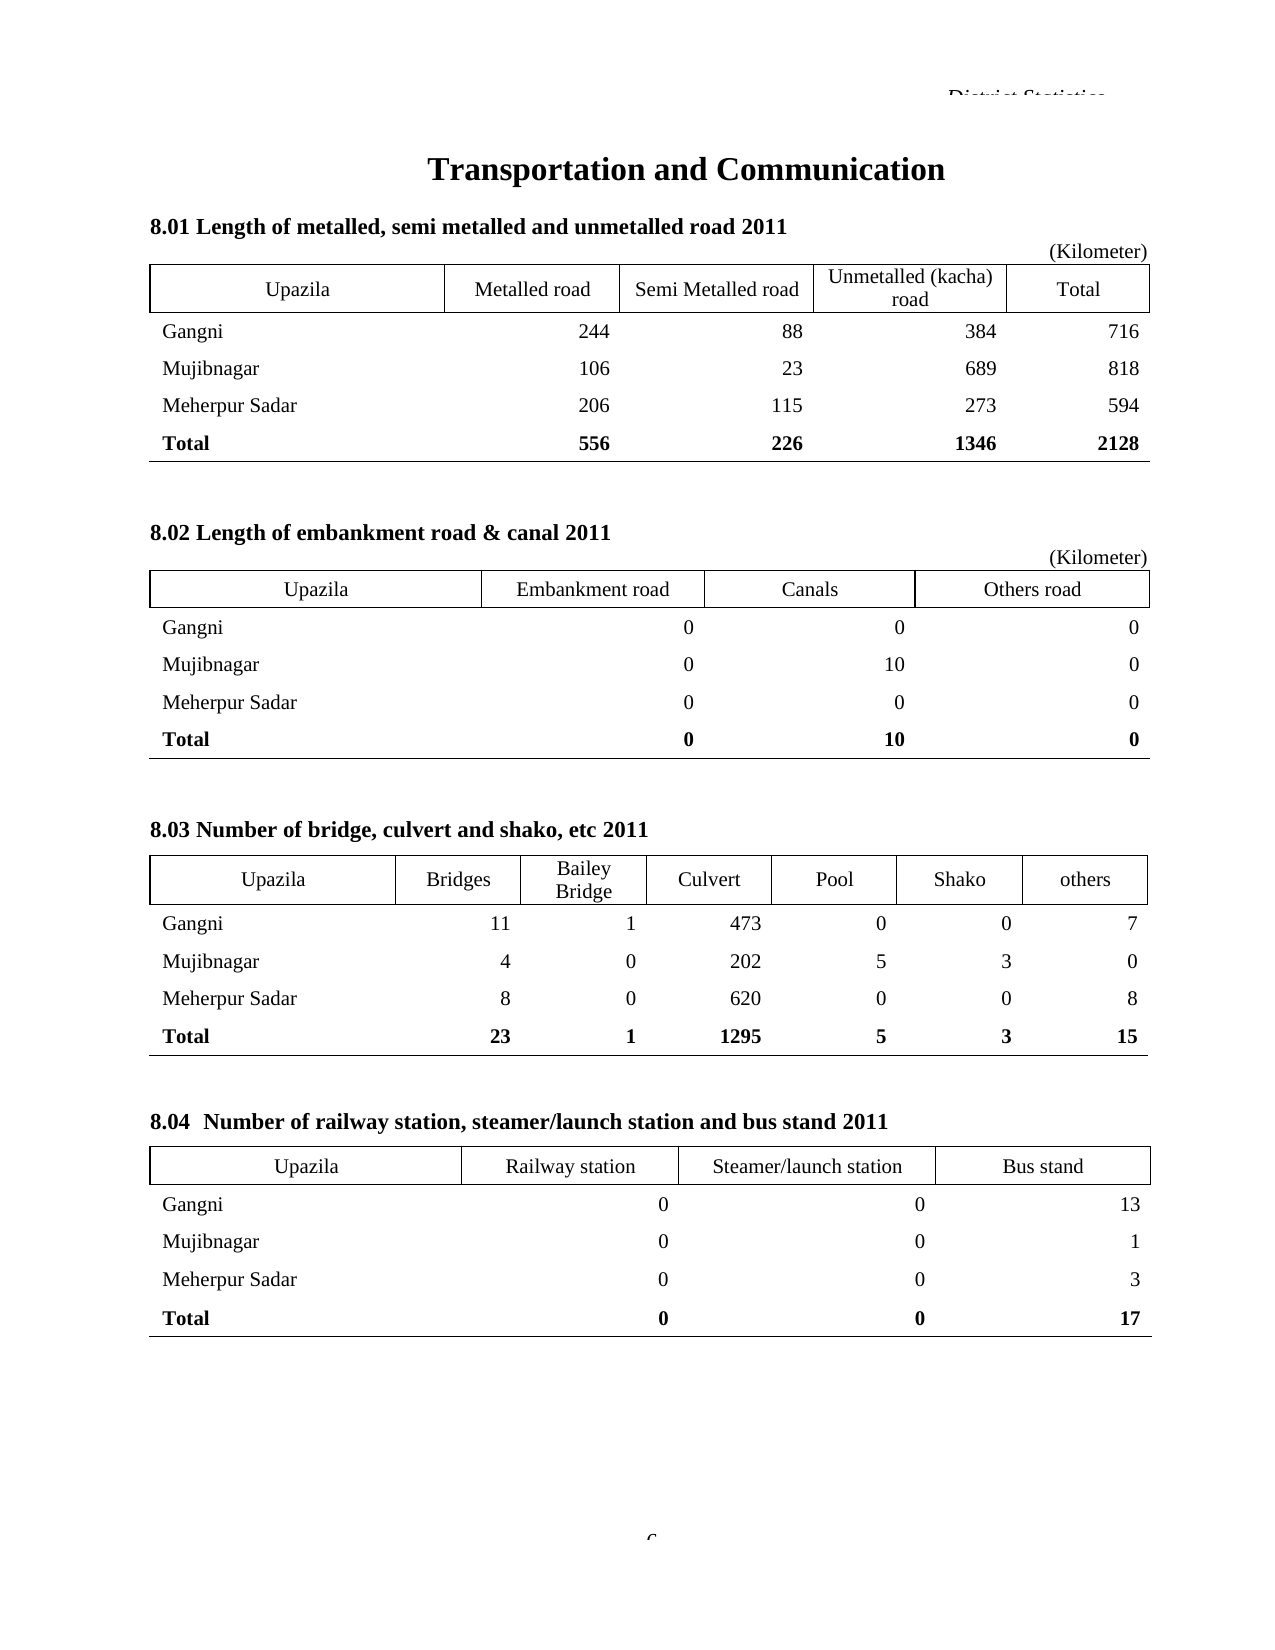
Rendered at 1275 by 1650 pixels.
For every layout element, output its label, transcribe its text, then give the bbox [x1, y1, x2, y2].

list Number of bridge, culvert and shako, etc 2011 [150, 816, 1164, 843]
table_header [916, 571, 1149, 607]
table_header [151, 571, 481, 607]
list Length of metalled, semi metalled and unmetalled road 2011 [150, 213, 1164, 239]
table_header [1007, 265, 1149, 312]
list Length of embankment road & canal 2011 [150, 519, 1164, 546]
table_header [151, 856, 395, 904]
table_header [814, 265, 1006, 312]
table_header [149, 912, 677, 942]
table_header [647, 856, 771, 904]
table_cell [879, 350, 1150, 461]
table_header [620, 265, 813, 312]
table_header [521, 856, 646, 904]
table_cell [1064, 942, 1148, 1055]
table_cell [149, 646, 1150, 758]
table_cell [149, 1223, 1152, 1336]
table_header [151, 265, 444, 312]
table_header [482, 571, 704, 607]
list Number of railway station, steamer/launch station and bus stand 2011 [150, 1108, 1164, 1134]
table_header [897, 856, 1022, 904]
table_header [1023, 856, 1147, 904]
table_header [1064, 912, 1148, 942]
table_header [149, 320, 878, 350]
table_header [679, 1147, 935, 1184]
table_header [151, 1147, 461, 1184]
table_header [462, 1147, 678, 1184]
text (Kilometer) [1049, 546, 1164, 569]
text (Kilometer) [1049, 239, 1164, 263]
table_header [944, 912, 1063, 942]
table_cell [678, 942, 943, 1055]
subtitle Transportation and Communication [213, 149, 1160, 187]
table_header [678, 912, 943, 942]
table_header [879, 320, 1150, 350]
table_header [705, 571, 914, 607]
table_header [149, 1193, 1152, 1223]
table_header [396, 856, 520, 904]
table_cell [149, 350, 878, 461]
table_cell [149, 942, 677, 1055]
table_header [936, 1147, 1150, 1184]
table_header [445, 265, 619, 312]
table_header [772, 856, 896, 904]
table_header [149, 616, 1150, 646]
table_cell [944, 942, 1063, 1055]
